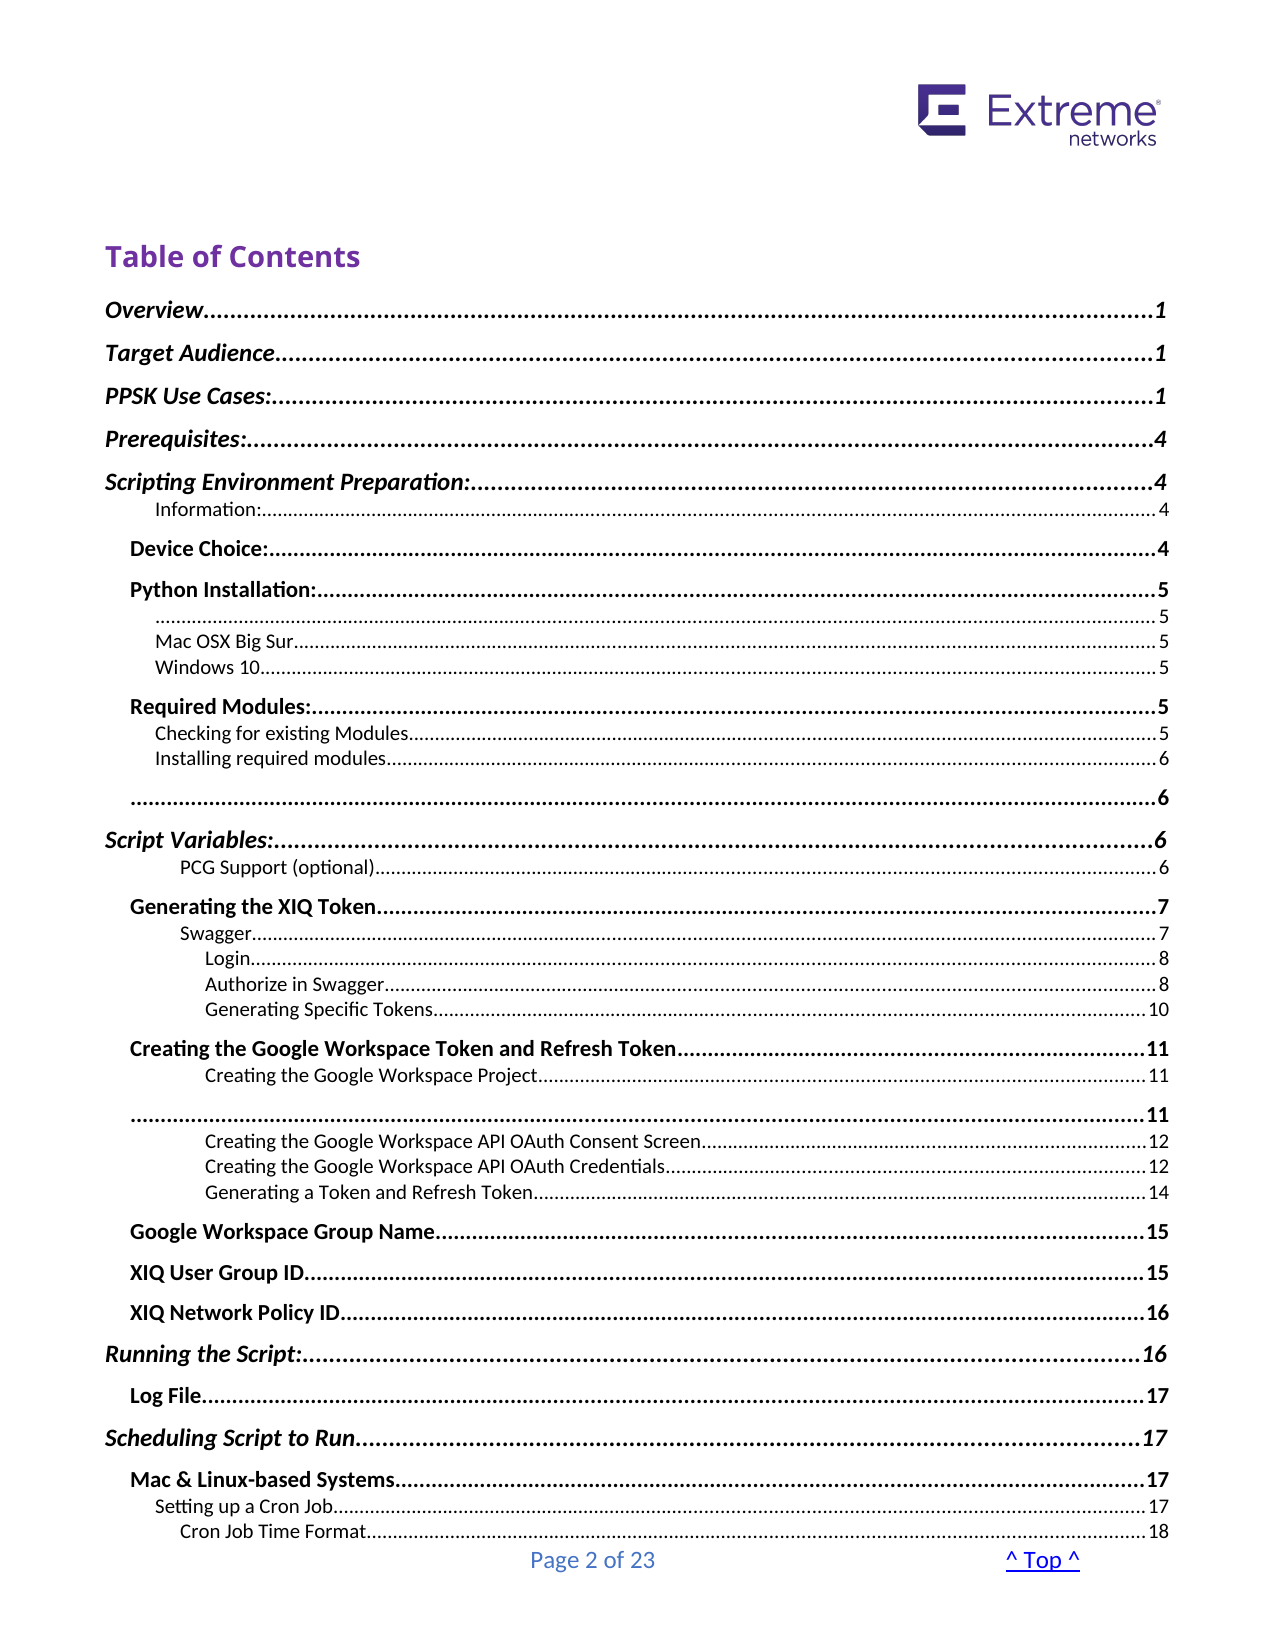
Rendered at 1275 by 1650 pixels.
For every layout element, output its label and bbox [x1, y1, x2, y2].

picture [908, 75, 1170, 156]
